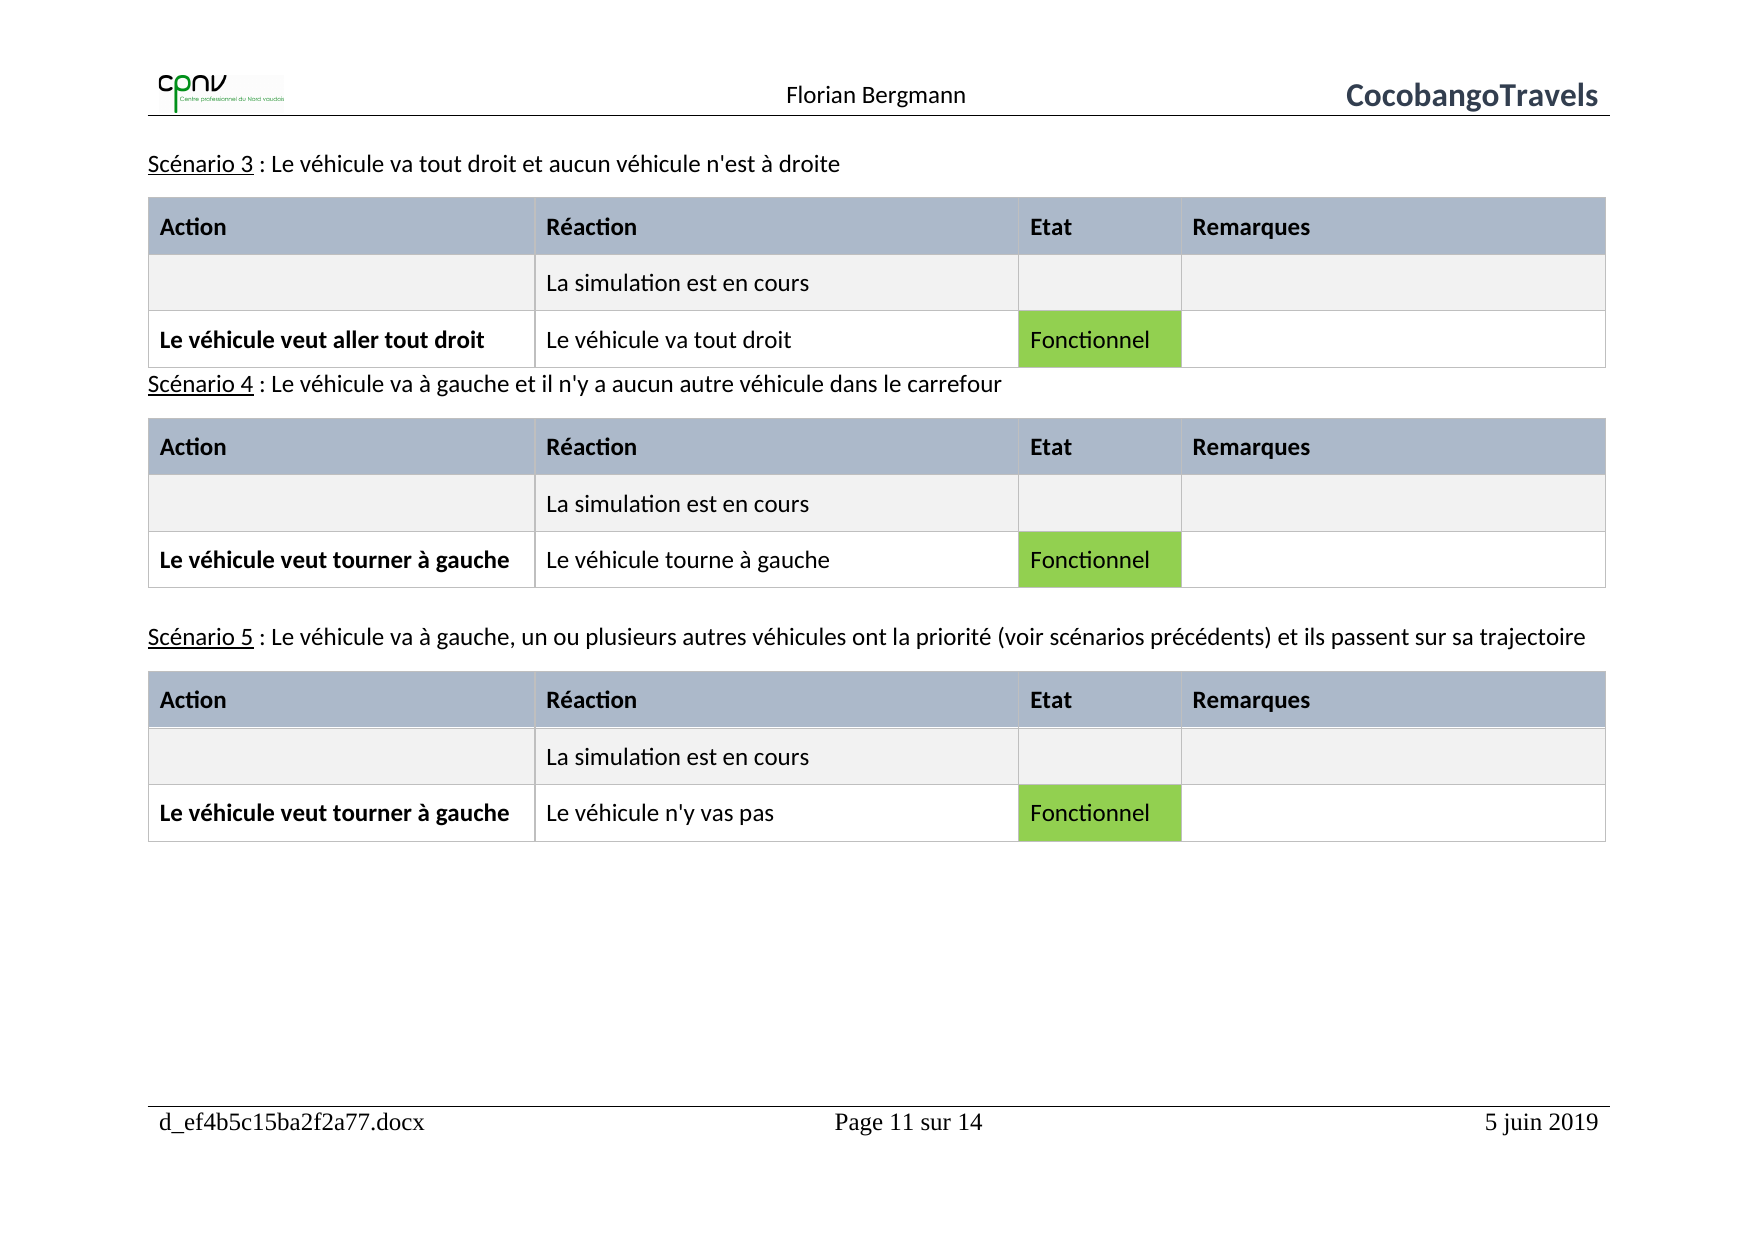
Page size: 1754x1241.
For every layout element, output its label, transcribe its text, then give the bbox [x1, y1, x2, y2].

table_cell La simulation est en cours [536, 729, 1018, 784]
table_header Etat [1019, 198, 1181, 254]
table_cell [149, 255, 534, 310]
text Scénario 3 : Le véhicule va tout droit et aucun véhicule n'est à droite [148, 148, 1606, 178]
table_header Remarques [1182, 419, 1605, 474]
table_cell Le véhicule veut tourner à gauche [149, 532, 534, 587]
text Scénario 5 : Le véhicule va à gauche, un ou plusieurs autres véhicules ont la priorité (voir scénarios précédents) et ils passent sur sa trajectoire [148, 588, 1606, 652]
table_header Remarques [1182, 198, 1605, 254]
table_cell La simulation est en cours [536, 475, 1018, 531]
table_header Etat [1019, 672, 1181, 727]
table_cell [1182, 475, 1605, 531]
table_cell [1182, 311, 1605, 367]
picture [158, 75, 284, 113]
table_cell Le véhicule va tout droit [536, 311, 1018, 367]
table_cell [1019, 255, 1181, 310]
table_header Action [149, 419, 534, 474]
table_header Etat [1019, 419, 1181, 474]
table_header Réaction [536, 672, 1018, 727]
table_header Action [149, 672, 534, 727]
table_header Réaction [536, 198, 1018, 254]
table_cell [1182, 785, 1605, 841]
table_cell [149, 475, 534, 531]
table_cell [1182, 255, 1605, 310]
table_cell Le véhicule n'y vas pas [536, 785, 1018, 841]
table_cell [1182, 729, 1605, 784]
table_header Réaction [536, 419, 1018, 474]
table_cell Le véhicule veut aller tout droit [149, 311, 534, 367]
table_cell [149, 729, 534, 784]
table_cell [1019, 475, 1181, 531]
table_header Remarques [1182, 672, 1605, 727]
table_cell Fonctionnel [1019, 311, 1181, 367]
table_cell Fonctionnel [1019, 785, 1181, 841]
table_cell Le véhicule tourne à gauche [536, 532, 1018, 587]
table_cell [1019, 729, 1181, 784]
table_cell [1182, 532, 1605, 587]
text Scénario 4 : Le véhicule va à gauche et il n'y a aucun autre véhicule dans le carrefour [148, 368, 1606, 398]
table_cell Fonctionnel [1019, 532, 1181, 587]
table_cell Le véhicule veut tourner à gauche [149, 785, 534, 841]
table_header Action [149, 198, 534, 254]
table_cell La simulation est en cours [536, 255, 1018, 310]
